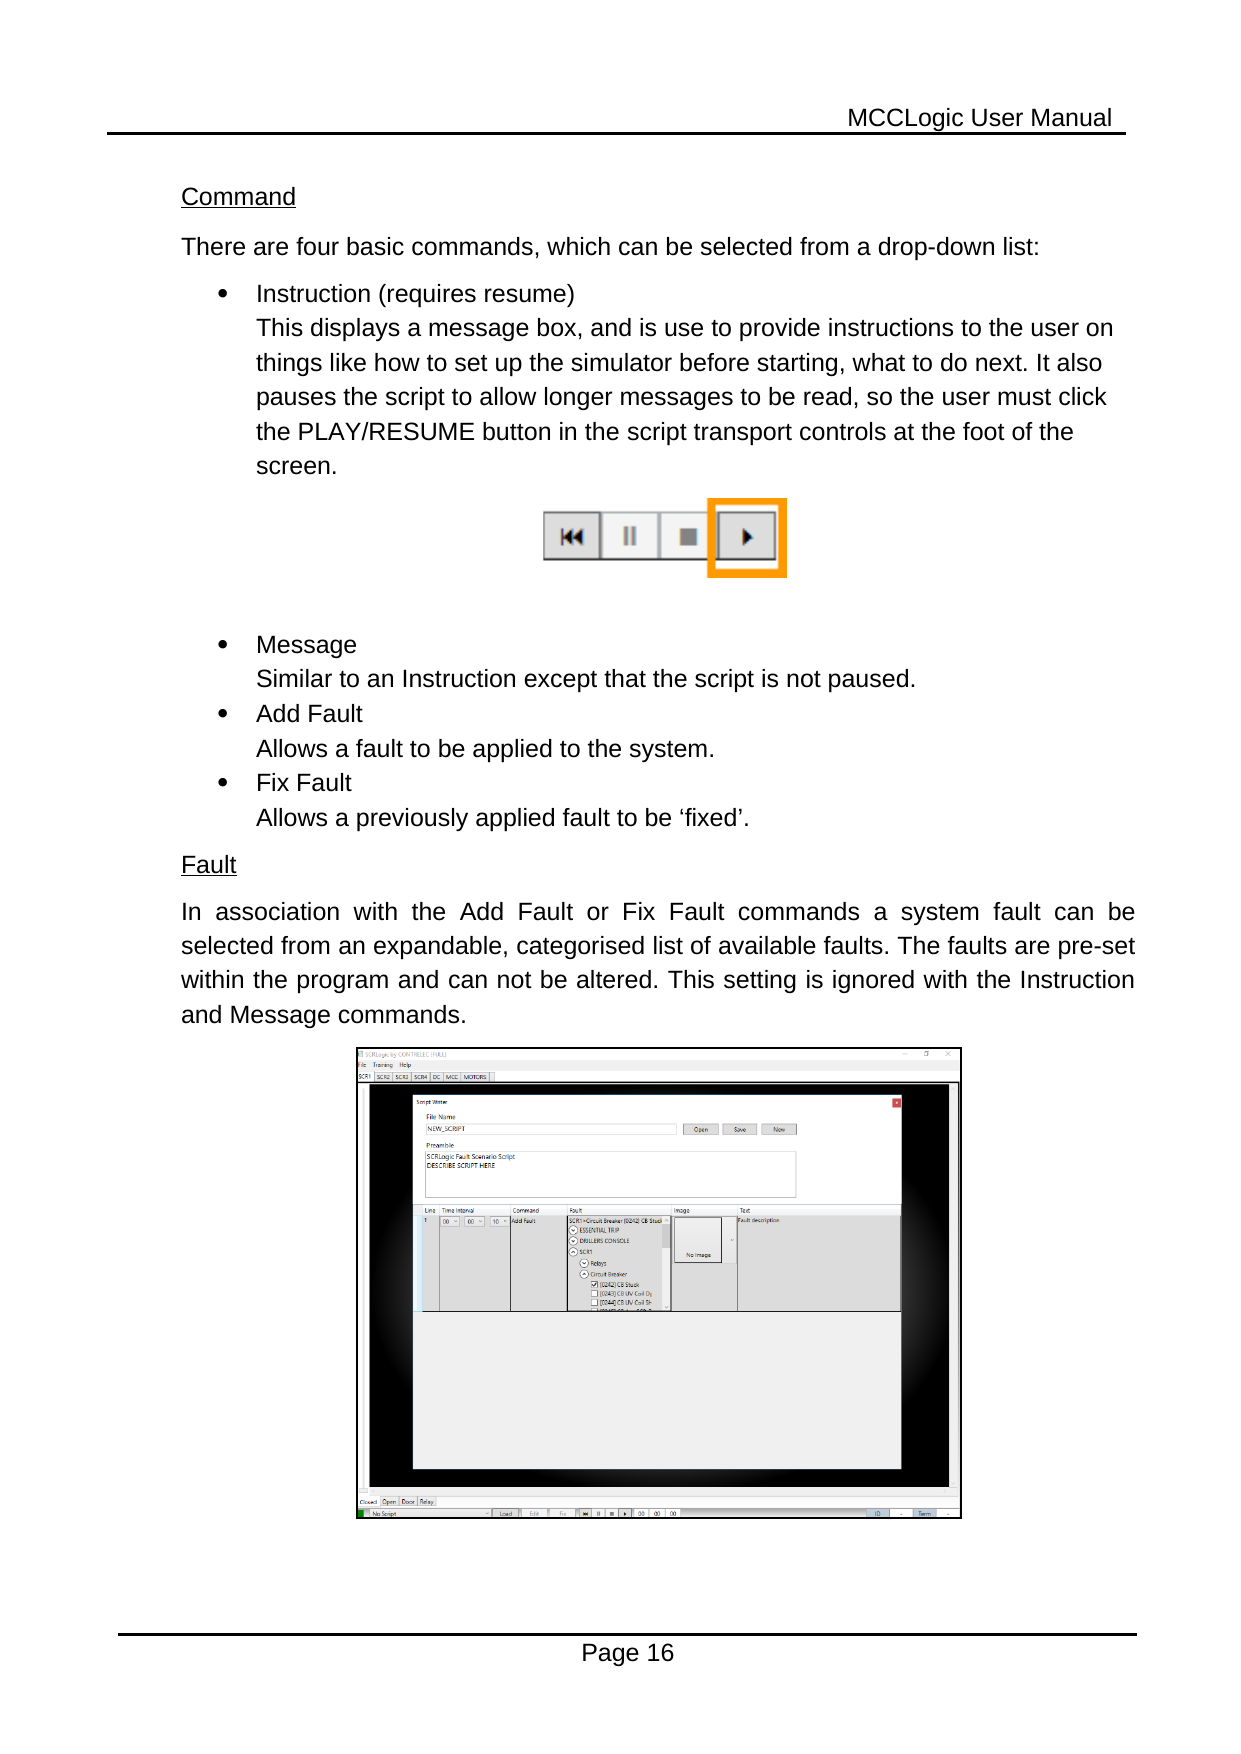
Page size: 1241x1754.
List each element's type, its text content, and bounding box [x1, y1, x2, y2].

text Fault [181, 849, 1137, 878]
picture [358, 1049, 960, 1517]
list Message Similar to an Instruction except that the script is not paused. [218, 630, 1137, 693]
text There are four basic commands, which can be selected from a drop-down list: [181, 232, 1137, 260]
text In association with the Add Fault or Fix Fault commands a system fault can be selected from an expandable, categorised list of available faults. The faults are pre-set within the program and can not be altered. This setting is ignored with the Instruction and Message commands. [181, 897, 1137, 1029]
subtitle Command [181, 182, 1137, 211]
list Fix Fault Allows a previously applied fault to be ‘fixed’. [218, 768, 1137, 831]
picture [543, 498, 787, 578]
list Instruction (requires resume) This displays a message box, and is use to provide instructions to the user on things like how to set up the simulator before starting, what to do next. It also pauses the script to allow longer messages to be read, so the user must click the PLAY/RESUME button in the script transport controls at the foot of the screen. [218, 278, 1137, 480]
list Add Fault Allows a fault to be applied to the system. [218, 699, 1137, 762]
